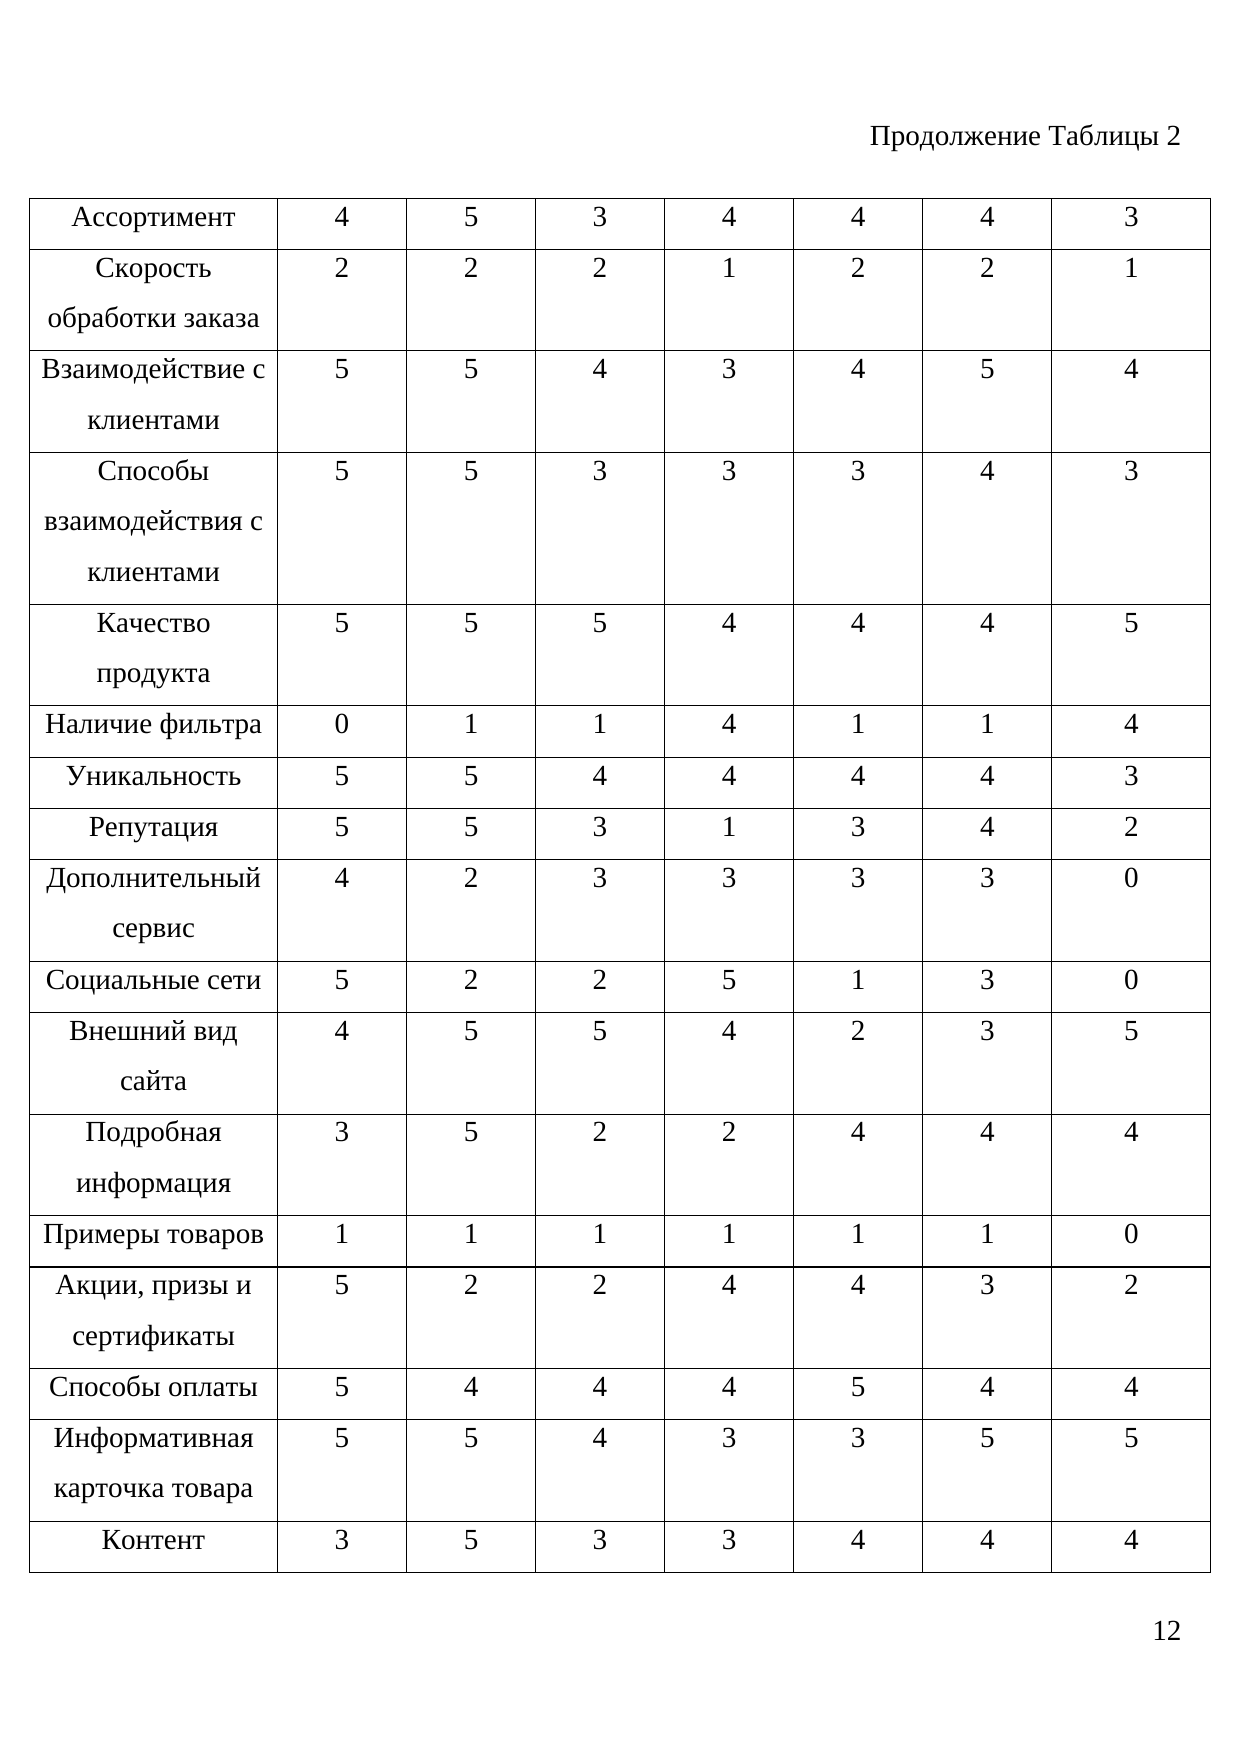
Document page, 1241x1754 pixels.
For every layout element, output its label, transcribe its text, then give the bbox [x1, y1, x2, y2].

table_cell 4 [536, 1420, 664, 1521]
table_cell 0 [1052, 860, 1210, 961]
table_cell 1 [407, 706, 535, 757]
table_cell 1 [665, 1216, 793, 1266]
table_cell 1 [407, 1216, 535, 1266]
table_cell Репутация [30, 809, 277, 859]
table_cell 5 [278, 809, 406, 859]
table_cell 2 [665, 1115, 793, 1215]
table_cell 0 [1052, 962, 1210, 1012]
table_cell 3 [665, 1420, 793, 1521]
table_cell 2 [1052, 1268, 1210, 1368]
table_cell Контент [30, 1522, 277, 1572]
table_cell 0 [278, 706, 406, 757]
table_cell 4 [923, 605, 1051, 705]
table_cell 3 [1052, 758, 1210, 808]
table_cell 3 [923, 860, 1051, 961]
table_cell 1 [794, 706, 922, 757]
table_cell 4 [794, 1268, 922, 1368]
table_cell Акции, призы и сертификаты [30, 1268, 277, 1368]
table_cell 5 [278, 1268, 406, 1368]
table_cell 5 [407, 758, 535, 808]
table_cell 5 [407, 351, 535, 452]
table_cell 3 [923, 962, 1051, 1012]
table_cell 5 [278, 605, 406, 705]
table_cell 3 [536, 860, 664, 961]
table_cell 4 [278, 1013, 406, 1113]
table_cell 3 [278, 1115, 406, 1215]
table_cell 4 [665, 758, 793, 808]
table_cell Социальные сети [30, 962, 277, 1012]
table_cell 4 [794, 1522, 922, 1572]
table_cell 4 [665, 706, 793, 757]
table_cell 3 [278, 1522, 406, 1572]
table_cell 5 [278, 758, 406, 808]
table_cell Дополнительный сервис [30, 860, 277, 961]
table_header Ассортимент [30, 199, 277, 249]
table_cell 4 [923, 1115, 1051, 1215]
table_cell 2 [536, 1268, 664, 1368]
table_cell 4 [1052, 1115, 1210, 1215]
table_cell Наличие фильтра [30, 706, 277, 757]
table_cell 4 [407, 1369, 535, 1419]
table_header 4 [665, 199, 793, 249]
table_cell 5 [536, 605, 664, 705]
table_cell 1 [665, 809, 793, 859]
table_cell Способы оплаты [30, 1369, 277, 1419]
table_cell Качество продукта [30, 605, 277, 705]
table_cell 4 [794, 758, 922, 808]
table_cell 5 [278, 1369, 406, 1419]
table_cell 3 [665, 453, 793, 604]
table_cell 3 [665, 860, 793, 961]
table_cell 3 [665, 351, 793, 452]
table_cell Скорость обработки заказа [30, 250, 277, 350]
table_cell 4 [794, 605, 922, 705]
table_cell Уникальность [30, 758, 277, 808]
table_header 4 [794, 199, 922, 249]
table_cell 5 [407, 605, 535, 705]
table_cell 1 [665, 250, 793, 350]
table_cell 5 [278, 453, 406, 604]
table_cell 3 [923, 1013, 1051, 1113]
table_cell 4 [1052, 1369, 1210, 1419]
table_cell 4 [794, 351, 922, 452]
table_cell 3 [536, 809, 664, 859]
table_cell Способы взаимодействия с клиентами [30, 453, 277, 604]
table_cell 4 [665, 1013, 793, 1113]
table_cell 4 [923, 1369, 1051, 1419]
table_cell 5 [923, 1420, 1051, 1521]
table_cell 5 [1052, 1420, 1210, 1521]
table_header 4 [923, 199, 1051, 249]
table_cell 5 [278, 351, 406, 452]
table_cell 4 [1052, 1522, 1210, 1572]
table_cell 2 [536, 1115, 664, 1215]
table_cell 4 [923, 1522, 1051, 1572]
table_cell 4 [923, 758, 1051, 808]
table_cell 1 [923, 706, 1051, 757]
table_cell 4 [665, 1369, 793, 1419]
table_cell 5 [407, 1522, 535, 1572]
table_cell 4 [665, 1268, 793, 1368]
table_cell 5 [1052, 605, 1210, 705]
table_cell 3 [536, 453, 664, 604]
table_cell 1 [536, 706, 664, 757]
table_cell 5 [407, 1420, 535, 1521]
table_cell Примеры товаров [30, 1216, 277, 1266]
table_cell 2 [536, 250, 664, 350]
table_cell 5 [536, 1013, 664, 1113]
table_cell 3 [923, 1268, 1051, 1368]
table_cell 2 [407, 250, 535, 350]
table_cell 3 [794, 1420, 922, 1521]
table_cell 5 [278, 962, 406, 1012]
table_cell Внешний вид сайта [30, 1013, 277, 1113]
table_cell 2 [407, 1268, 535, 1368]
table_cell 1 [794, 1216, 922, 1266]
table_cell 1 [536, 1216, 664, 1266]
table_cell 3 [536, 1522, 664, 1572]
table_cell 4 [794, 1115, 922, 1215]
table_cell Информативная карточка товара [30, 1420, 277, 1521]
table_header 5 [407, 199, 535, 249]
table_cell 1 [923, 1216, 1051, 1266]
table_cell 3 [794, 453, 922, 604]
table_cell 4 [536, 351, 664, 452]
table_cell 5 [407, 1013, 535, 1113]
table_cell 4 [923, 809, 1051, 859]
table_cell 2 [407, 962, 535, 1012]
table_cell 2 [794, 250, 922, 350]
table_cell 5 [923, 351, 1051, 452]
table_header 4 [278, 199, 406, 249]
table_header 3 [1052, 199, 1210, 249]
table_cell 5 [407, 453, 535, 604]
table_cell 1 [1052, 250, 1210, 350]
table_cell 3 [794, 809, 922, 859]
table_cell 5 [794, 1369, 922, 1419]
table_cell 4 [923, 453, 1051, 604]
table_cell 3 [665, 1522, 793, 1572]
table_cell 4 [1052, 706, 1210, 757]
table_cell 2 [536, 962, 664, 1012]
table_cell 5 [1052, 1013, 1210, 1113]
table_cell 4 [536, 758, 664, 808]
table_cell 5 [407, 1115, 535, 1215]
table_cell 4 [1052, 351, 1210, 452]
table_cell 3 [1052, 453, 1210, 604]
table_cell 5 [407, 809, 535, 859]
table_cell 2 [794, 1013, 922, 1113]
table_cell 3 [794, 860, 922, 961]
text Продолжение Таблицы 2 [148, 118, 1181, 152]
table_cell 1 [794, 962, 922, 1012]
table_cell Подробная информация [30, 1115, 277, 1215]
table_cell 4 [536, 1369, 664, 1419]
table_cell 4 [278, 860, 406, 961]
table_cell 5 [665, 962, 793, 1012]
table_cell 1 [278, 1216, 406, 1266]
table_cell 2 [278, 250, 406, 350]
table_cell 4 [665, 605, 793, 705]
table_cell Взаимодействие с клиентами [30, 351, 277, 452]
table_header 3 [536, 199, 664, 249]
table_cell 0 [1052, 1216, 1210, 1266]
table_cell 2 [1052, 809, 1210, 859]
table_cell 2 [407, 860, 535, 961]
table_cell 5 [278, 1420, 406, 1521]
table_cell 2 [923, 250, 1051, 350]
